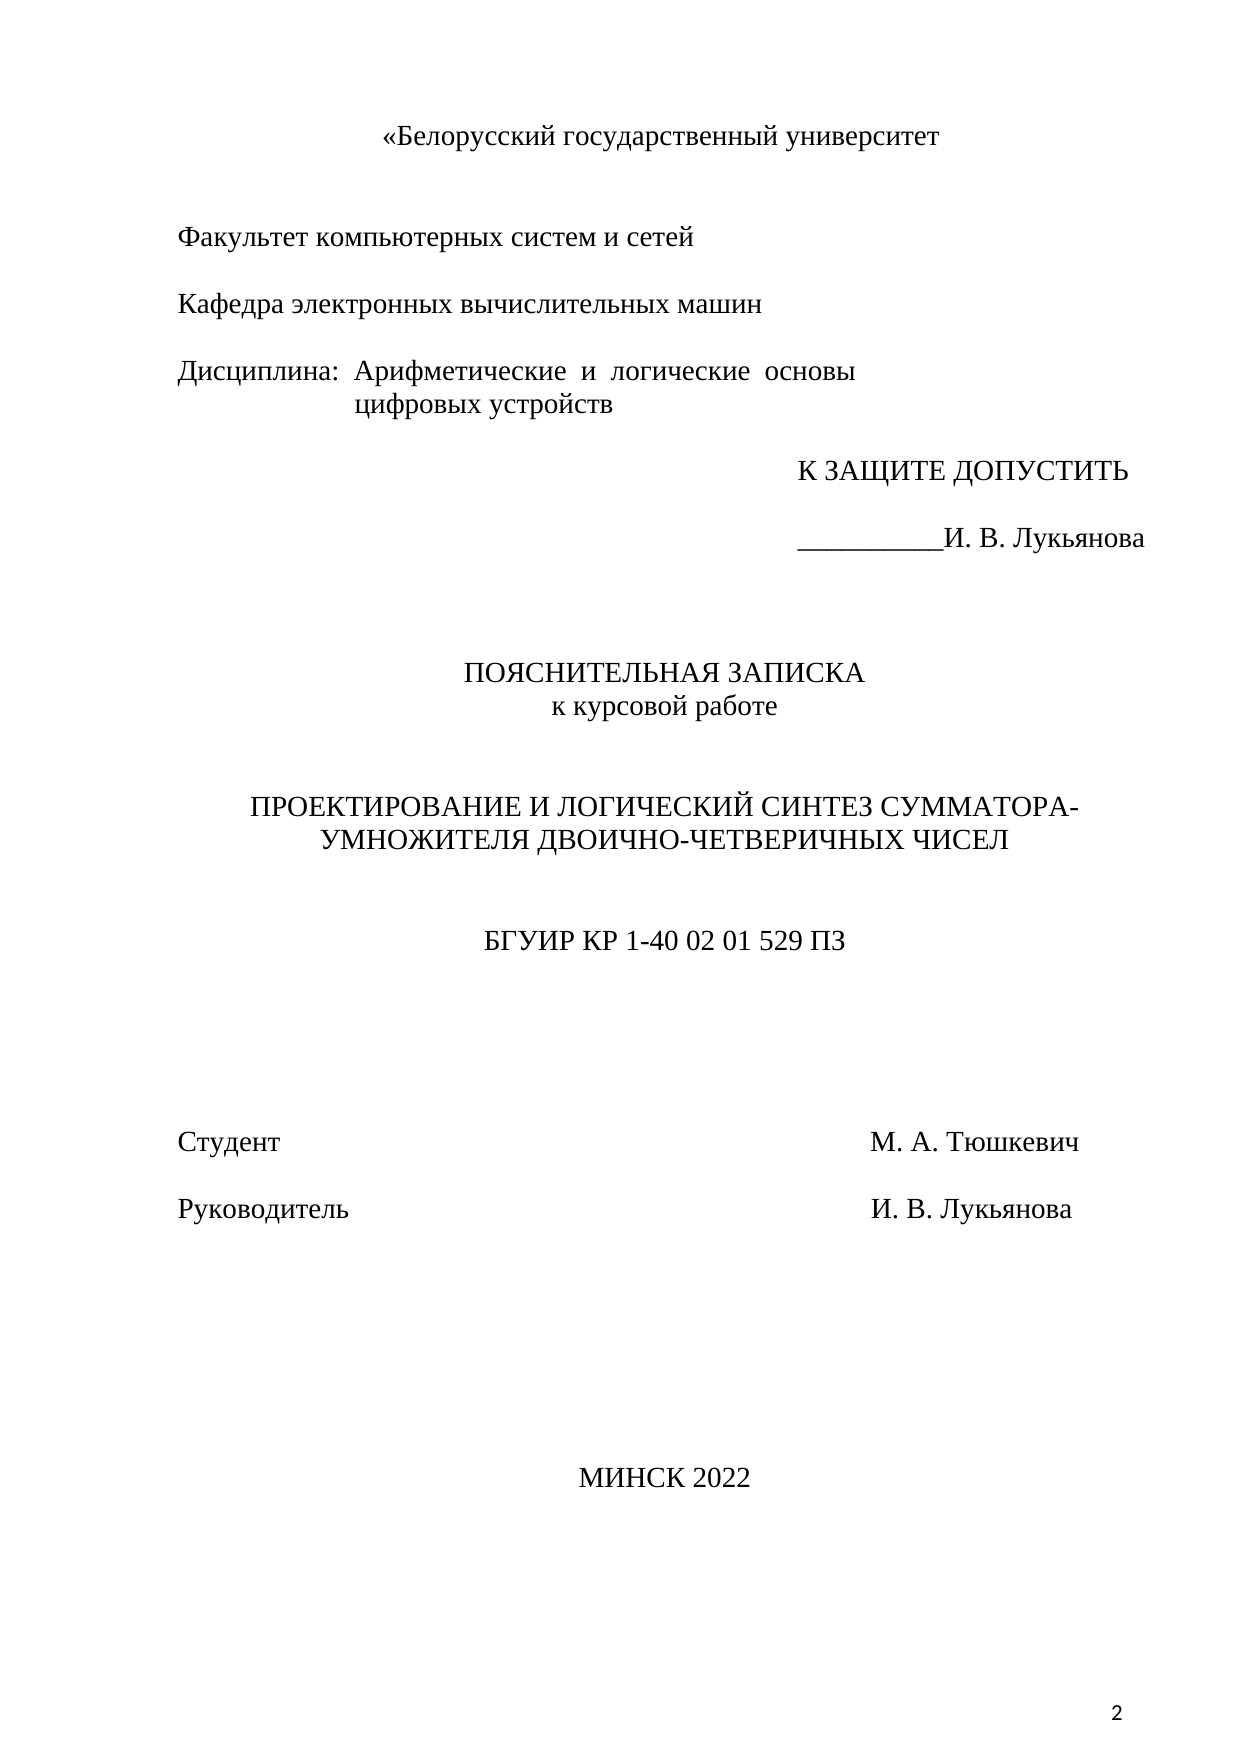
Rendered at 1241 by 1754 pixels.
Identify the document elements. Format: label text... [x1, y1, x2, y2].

text М. А. Тюшкевич [701, 1124, 1152, 1158]
text __________И. В. Лукьянова [797, 521, 1152, 554]
text Кафедра электронных вычислительных машин [177, 286, 1152, 319]
text Руководитель [177, 1191, 628, 1225]
text И. В. Лукьянова [775, 1191, 1152, 1225]
text К ЗАЩИТЕ ДОПУСТИТЬ [797, 453, 1152, 487]
text ПОЯСНИТЕЛЬНАЯ ЗАПИСКА [177, 655, 1152, 688]
text Дисциплина: Арифметические и логические основы цифровых устройств [177, 353, 856, 420]
text Факультет компьютерных систем и сетей [177, 219, 1152, 252]
text ПРОЕКТИРОВАНИЕ И ЛОГИЧЕСКИЙ СИНТЕЗ СУММАТОРА-УМНОЖИТЕЛЯ ДВОИЧНО-ЧЕТВЕРИЧНЫХ ЧИСЕЛ [177, 789, 1152, 856]
text Студент [177, 1124, 628, 1158]
text МИНСК 2022 [177, 1460, 1152, 1493]
text «Белорусский государственный университет информатики и радиоэлектроники» [177, 118, 1152, 185]
text БГУИР КР 1-40 02 01 529 ПЗ [177, 923, 1152, 957]
text к курсовой работе на тему [177, 688, 1152, 755]
